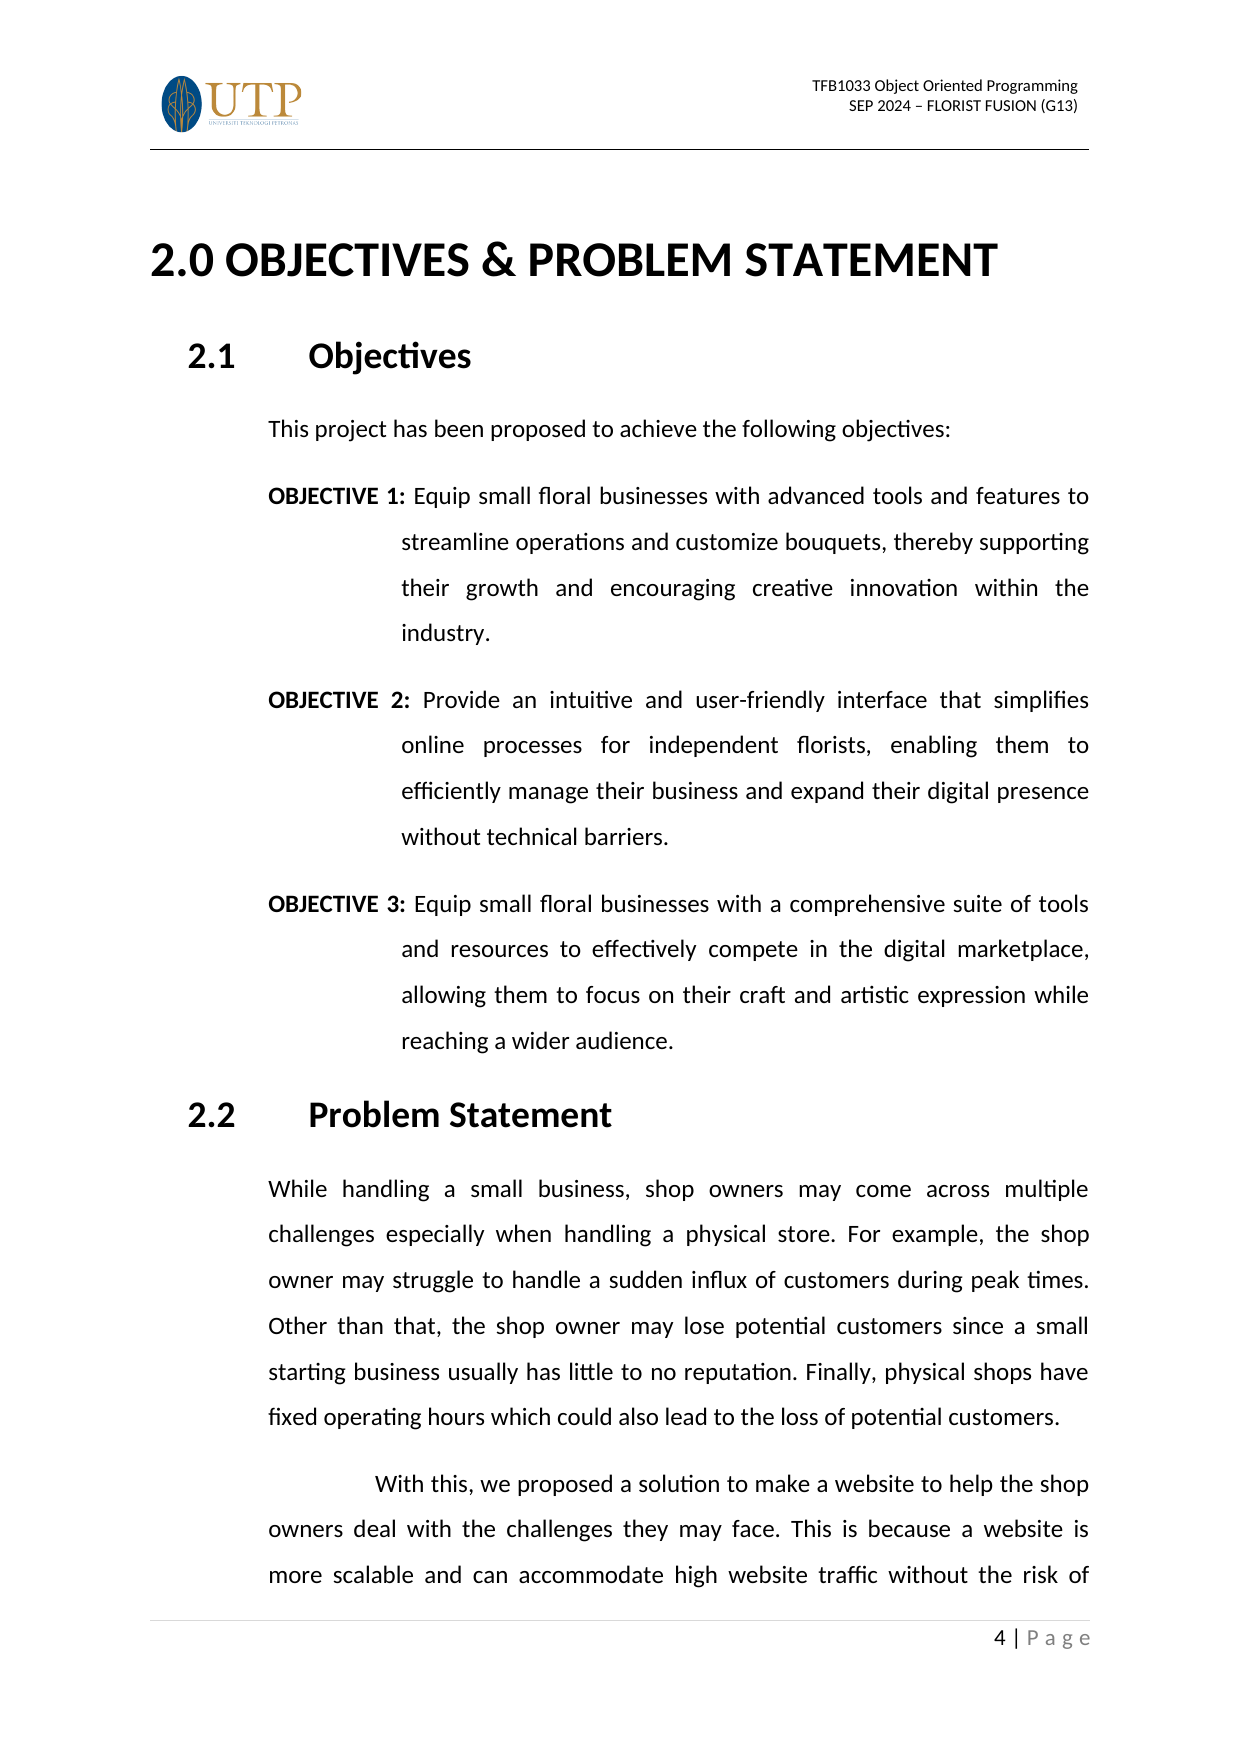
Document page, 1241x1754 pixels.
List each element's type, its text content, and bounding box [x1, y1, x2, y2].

text OBJECTIVE 3: Equip small floral businesses with a comprehensive suite of tools and resources to effectively compete in the digital marketplace, allowing them to focus on their craft and artistic expression while reaching a wider audience. [268, 888, 1090, 1055]
text OBJECTIVE 1: Equip small floral businesses with advanced tools and features to streamline operations and customize bouquets, thereby supporting their growth and encouraging creative innovation within the industry. [268, 480, 1090, 648]
text OBJECTIVE 2: Provide an intuitive and user-friendly interface that simplifies online processes for independent florists, enabling them to efficiently manage their business and expand their digital presence without technical barriers. [268, 684, 1090, 852]
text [268, 1468, 1090, 1590]
subtitle OBJECTIVES & PROBLEM STATEMENT [150, 228, 1090, 289]
subtitle Problem Statement [187, 1091, 1090, 1137]
picture [161, 75, 302, 134]
text While handling a small business, shop owners may come across multiple challenges especially when handling a physical store. For example, the shop owner may struggle to handle a sudden influx of customers during peak times. Other than that, the shop owner may lose potential customers since a small starting business usually has little to no reputation. Finally, physical shops have fixed operating hours which could also lead to the loss of potential customers. [268, 1173, 1090, 1432]
subtitle Objectives [187, 332, 1090, 378]
text This project has been proposed to achieve the following objectives: [268, 414, 1090, 444]
